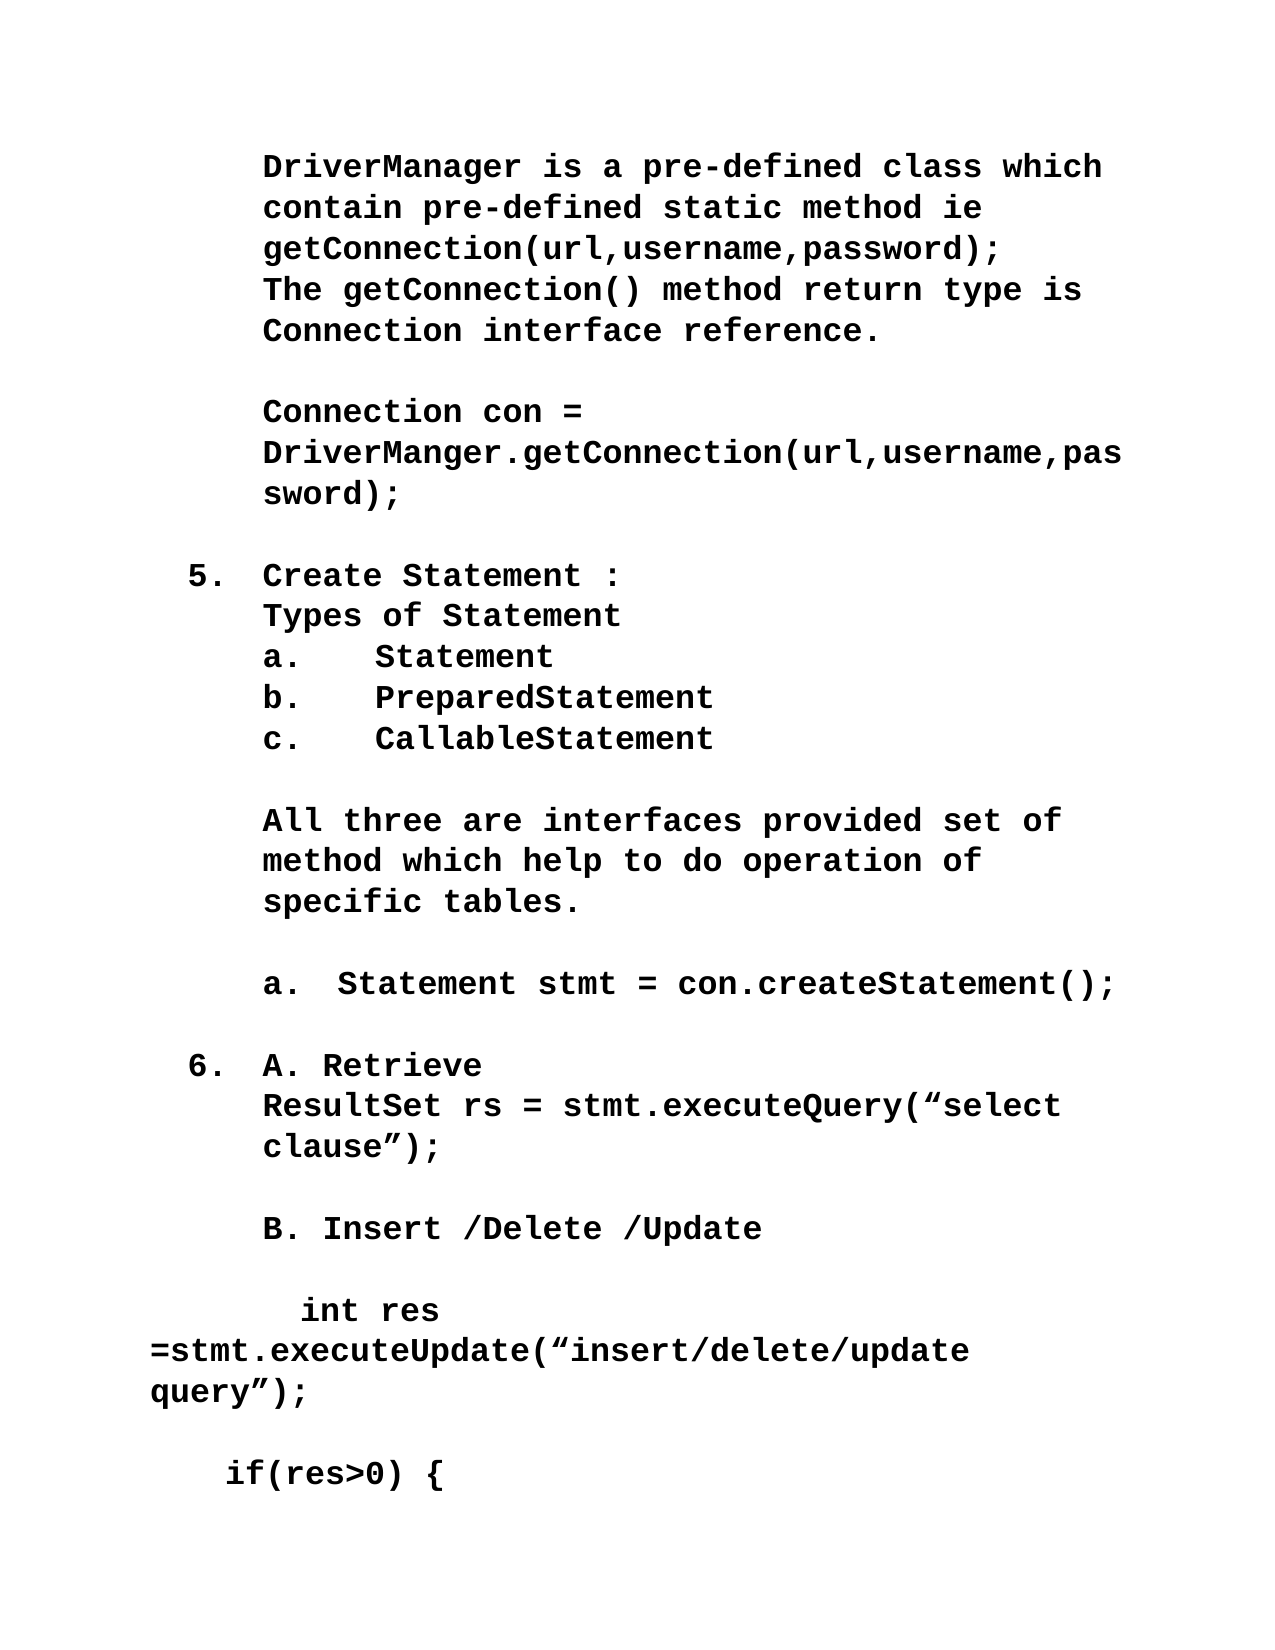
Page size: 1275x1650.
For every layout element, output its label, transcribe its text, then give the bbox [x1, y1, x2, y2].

list Statement stmt = con.createStatement(); [262, 967, 1125, 1004]
list A. Retrieve [187, 1048, 1125, 1086]
text int res =stmt.executeUpdate(“insert/delete/update query”); [150, 1293, 1125, 1413]
list CallableStatement [262, 722, 1125, 759]
list DriverManager is a pre-defined class which contain pre-defined static method ie getConnection(url,username,password); [262, 150, 1125, 269]
list All three are interfaces provided set of method which help to do operation of specific tables. [262, 803, 1125, 923]
list Connection con = DriverManger.getConnection(url,username,password); [262, 395, 1125, 514]
list B. Insert /Delete /Update [262, 1212, 1125, 1249]
list PreparedStatement [262, 681, 1125, 719]
text ResultSet rs = stmt.executeQuery(“select clause”); [262, 1089, 1125, 1168]
list Statement [262, 640, 1125, 678]
list Create Statement : [187, 558, 1125, 596]
text if(res>0) { [150, 1457, 1125, 1494]
list The getConnection() method return type is Connection interface reference. [262, 272, 1125, 351]
list Types of Statement [262, 599, 1125, 637]
